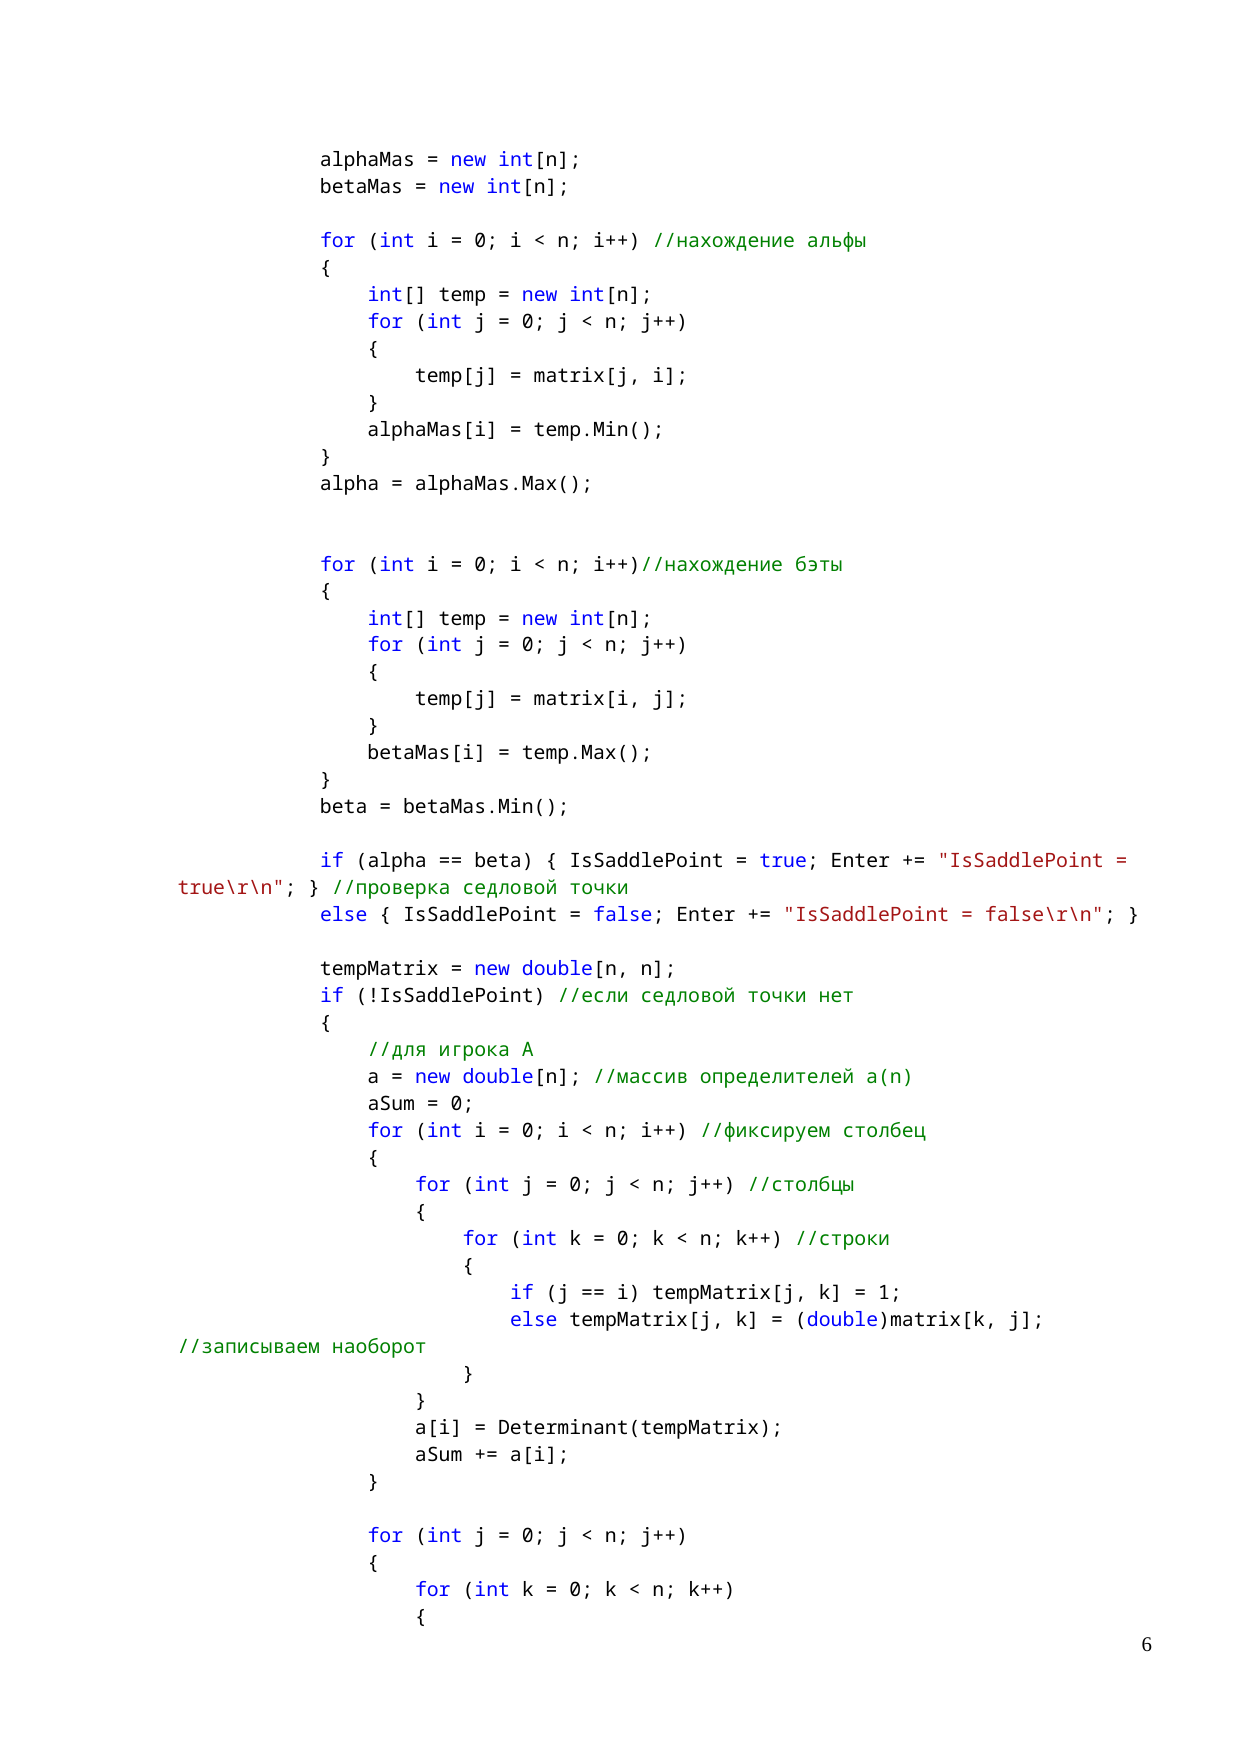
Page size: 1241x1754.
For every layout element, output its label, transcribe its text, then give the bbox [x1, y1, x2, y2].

text else tempMatrix[j, k] = (double)matrix[k, j]; //записываем наоборот [177, 1305, 1152, 1359]
text { [177, 1251, 1152, 1278]
text { [177, 1602, 1152, 1629]
text for (int k = 0; k < n; k++) [177, 1575, 1152, 1602]
text int[] temp = new int[n]; [177, 280, 1152, 307]
text temp[j] = matrix[j, i]; [177, 361, 1152, 388]
text } [177, 442, 1152, 469]
text alphaMas = new int[n]; [177, 145, 1152, 172]
text for (int i = 0; i < n; i++) //нахождение альфы [177, 226, 1152, 253]
text } [177, 1359, 1152, 1386]
text if (alpha == beta) { IsSaddlePoint = true; Enter += "IsSaddlePoint = true\r\n"; } //проверка седловой точки [177, 847, 1152, 901]
text { [177, 1548, 1152, 1575]
text { [177, 334, 1152, 361]
text aSum += a[i]; [177, 1440, 1152, 1467]
text } [177, 766, 1152, 793]
text if (!IsSaddlePoint) //если седловой точки нет [177, 981, 1152, 1008]
text betaMas = new int[n]; [177, 172, 1152, 199]
text } [177, 1386, 1152, 1413]
text { [177, 577, 1152, 604]
text } [177, 712, 1152, 739]
text for (int j = 0; j < n; j++) [177, 1521, 1152, 1548]
text { [177, 1143, 1152, 1170]
text aSum = 0; [177, 1089, 1152, 1116]
text alphaMas[i] = temp.Min(); [177, 415, 1152, 442]
text tempMatrix = new double[n, n]; [177, 954, 1152, 981]
text { [177, 658, 1152, 685]
text for (int j = 0; j < n; j++) [177, 307, 1152, 334]
text //для игрока А [177, 1035, 1152, 1062]
text for (int j = 0; j < n; j++) //столбцы [177, 1170, 1152, 1197]
text } [177, 1467, 1152, 1494]
text a[i] = Determinant(tempMatrix); [177, 1413, 1152, 1440]
text for (int k = 0; k < n; k++) //строки [177, 1224, 1152, 1251]
text { [177, 1008, 1152, 1035]
text if (j == i) tempMatrix[j, k] = 1; [177, 1278, 1152, 1305]
text int[] temp = new int[n]; [177, 604, 1152, 631]
text beta = betaMas.Min(); [177, 793, 1152, 819]
text alpha = alphaMas.Max(); [177, 469, 1152, 496]
text for (int i = 0; i < n; i++) //фиксируем столбец [177, 1116, 1152, 1143]
text { [177, 1197, 1152, 1224]
text temp[j] = matrix[i, j]; [177, 685, 1152, 712]
text for (int j = 0; j < n; j++) [177, 631, 1152, 658]
text { [177, 253, 1152, 280]
text else { IsSaddlePoint = false; Enter += "IsSaddlePoint = false\r\n"; } [177, 901, 1152, 927]
text betaMas[i] = temp.Max(); [177, 739, 1152, 766]
text } [177, 388, 1152, 415]
text a = new double[n]; //массив определителей а(n) [177, 1062, 1152, 1089]
text for (int i = 0; i < n; i++)//нахождение бэты [177, 550, 1152, 577]
